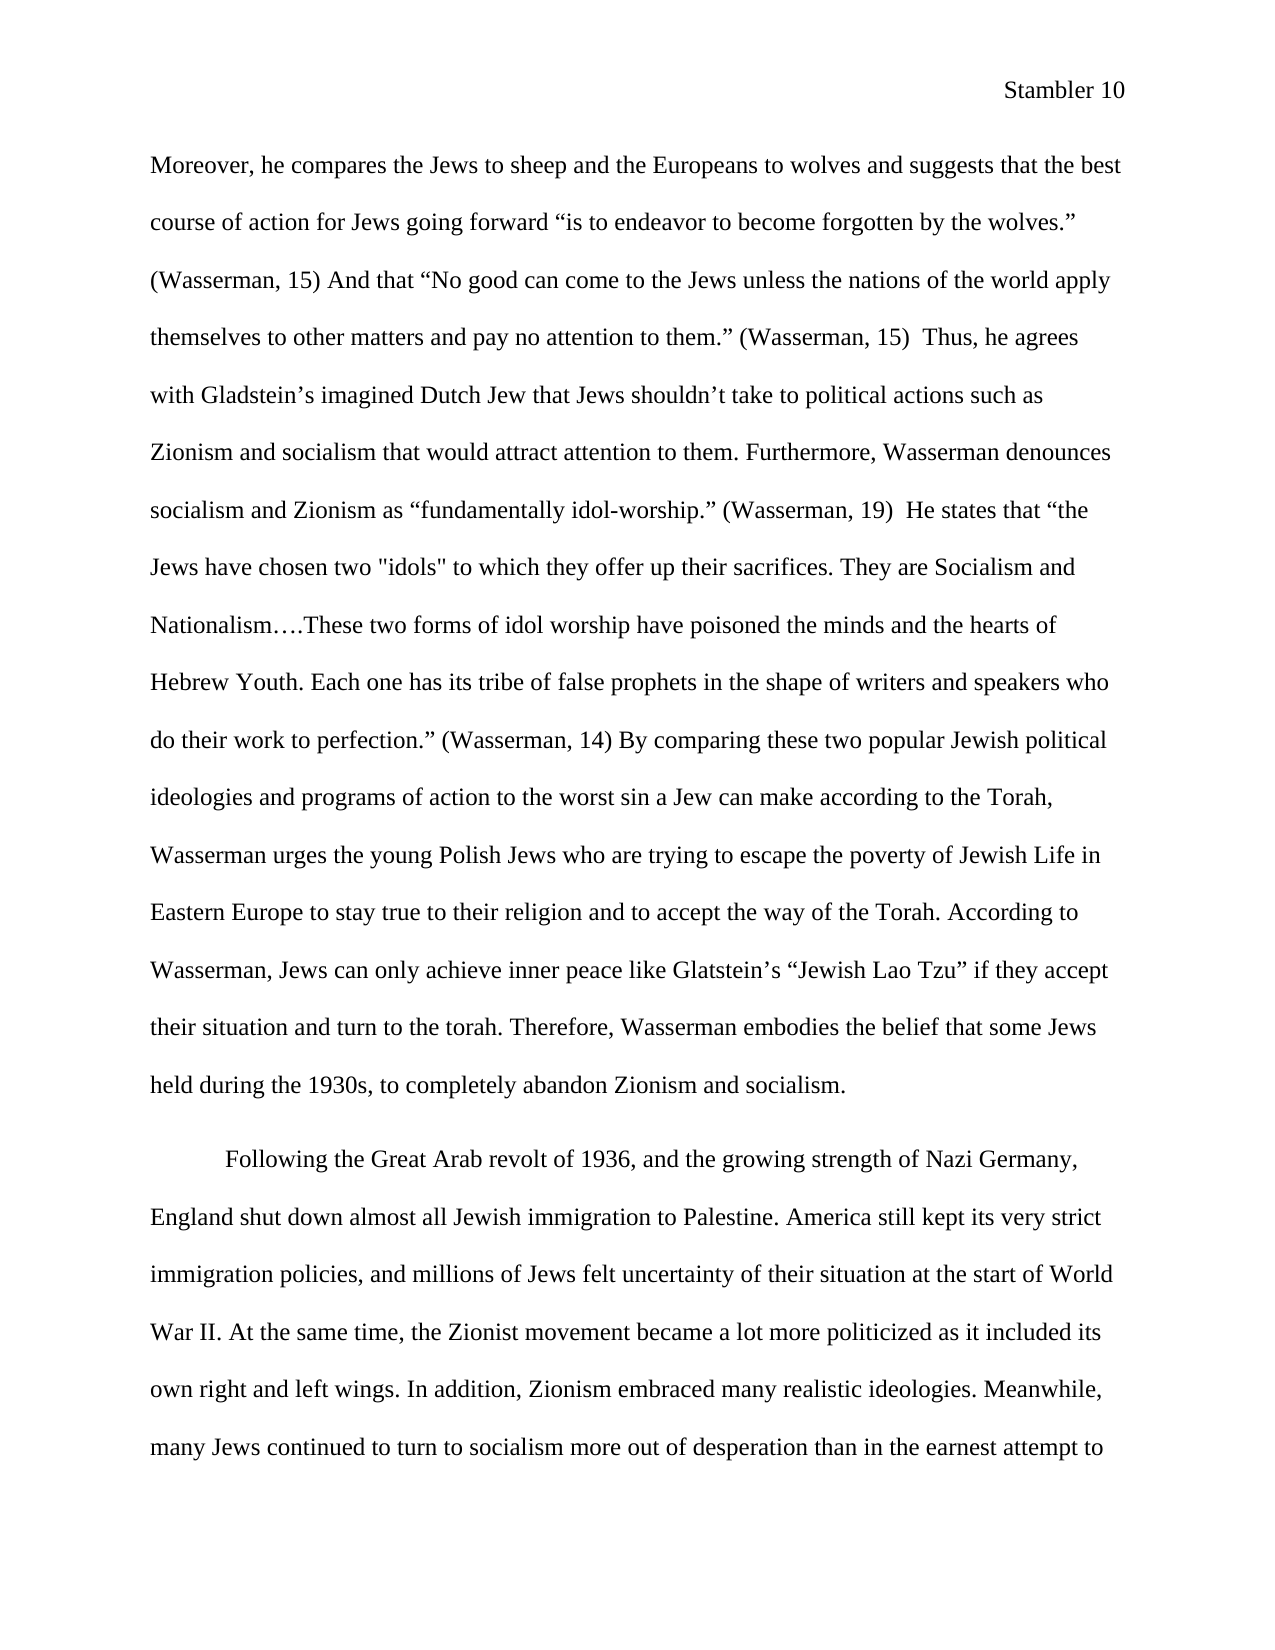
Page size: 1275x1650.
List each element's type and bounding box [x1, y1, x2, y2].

text [150, 1144, 1125, 1460]
text [150, 150, 1125, 1099]
